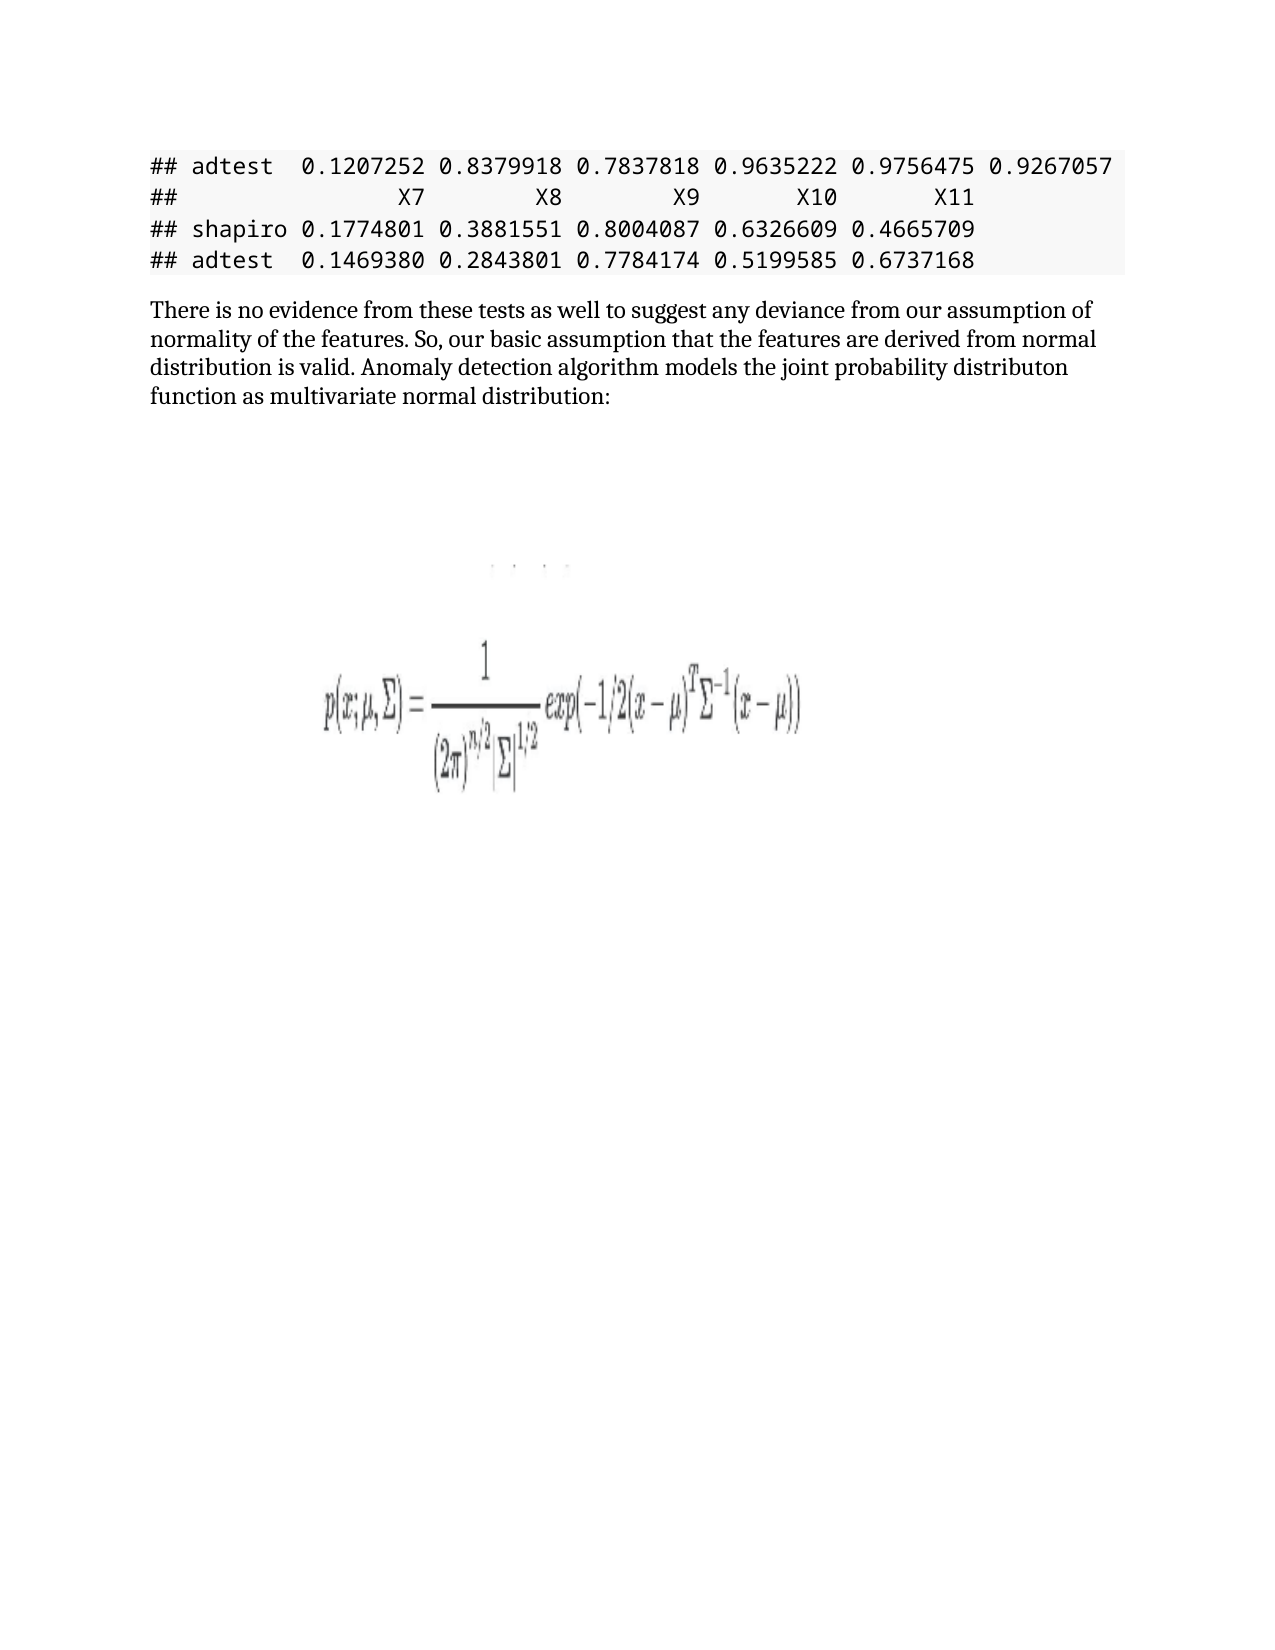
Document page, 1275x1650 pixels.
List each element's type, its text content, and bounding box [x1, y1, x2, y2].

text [150, 150, 1125, 275]
text There is no evidence from these tests as well to suggest any deviance from our assumption of normality of the features. So, our basic assumption that the features are derived from normal distribution is valid. Anomaly detection algorithm models the joint probability distributon function as multivariate normal distribution: [150, 296, 1125, 411]
picture [168, 429, 925, 1036]
